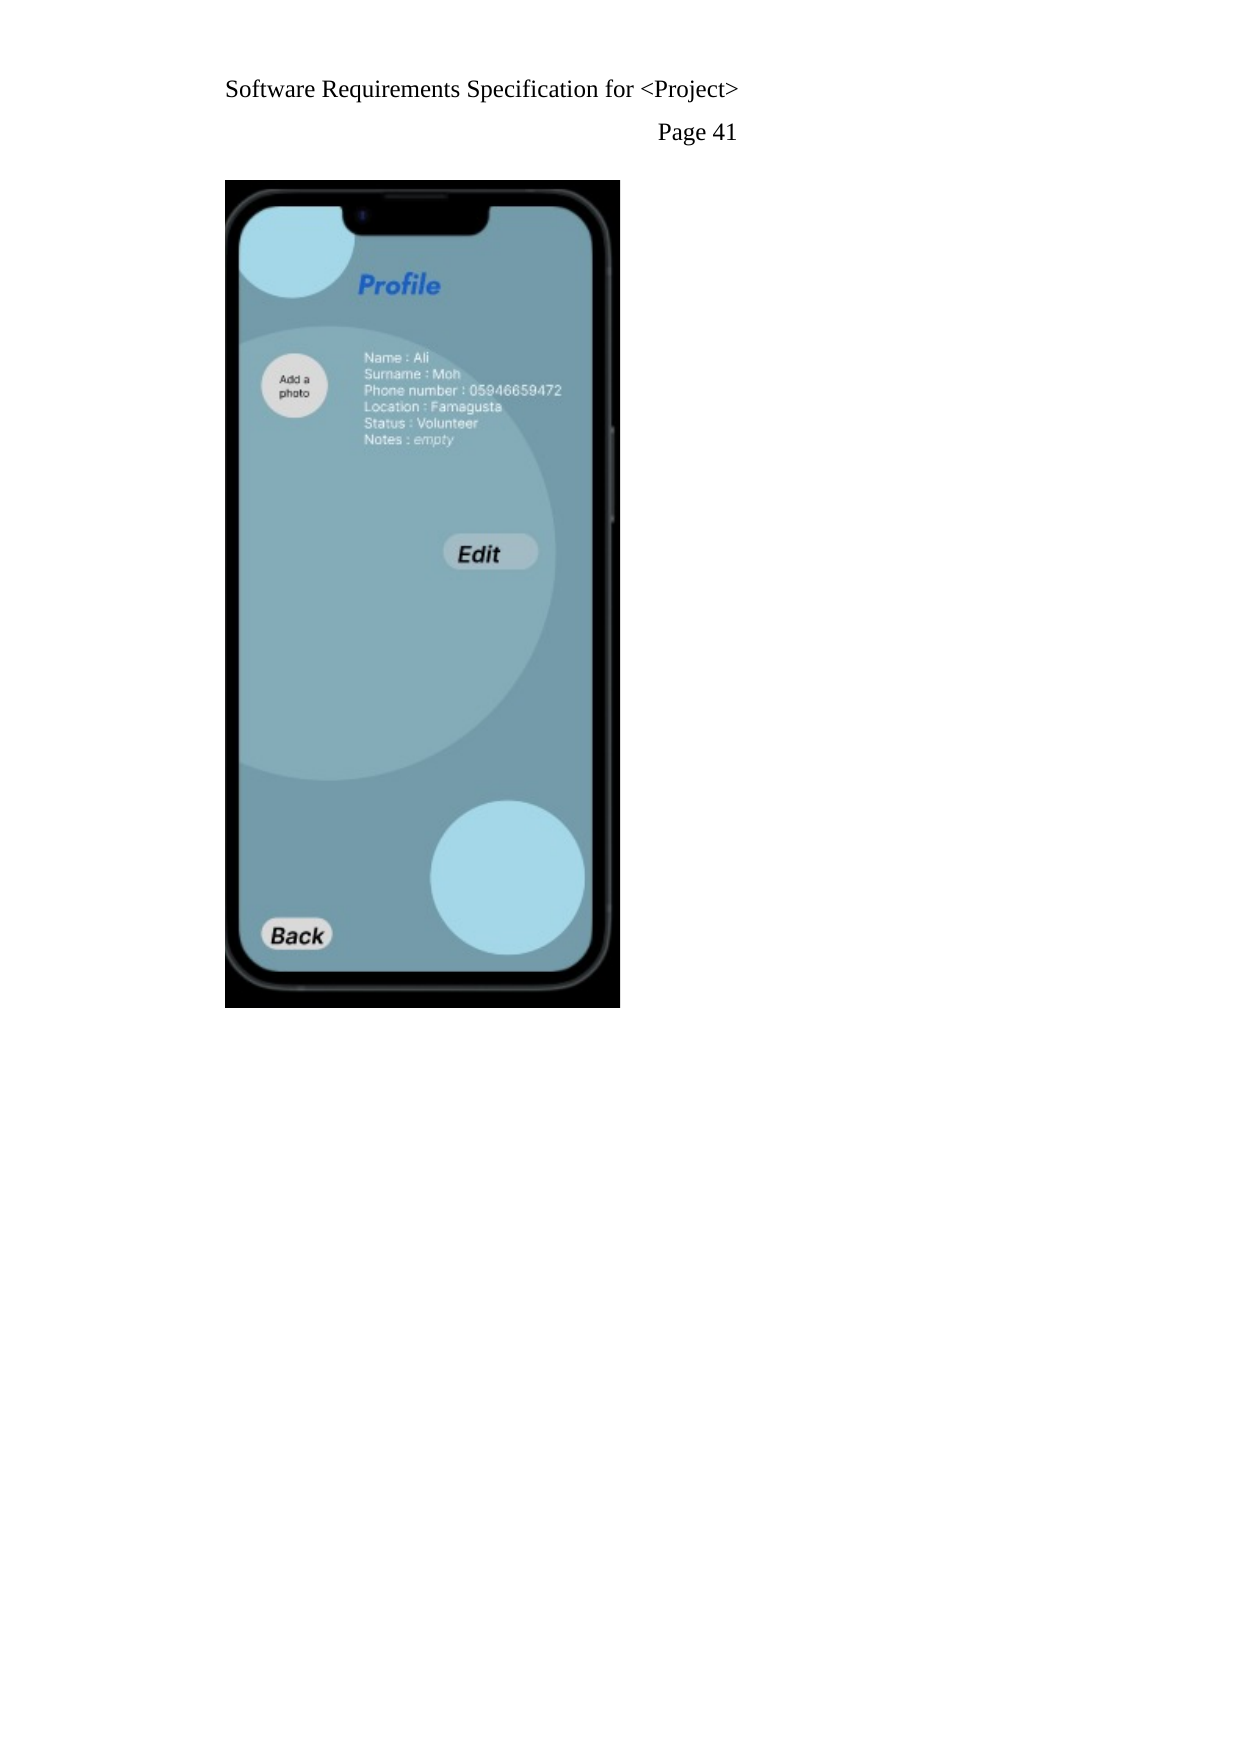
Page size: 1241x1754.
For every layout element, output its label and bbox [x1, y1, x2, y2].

picture [225, 180, 621, 1008]
